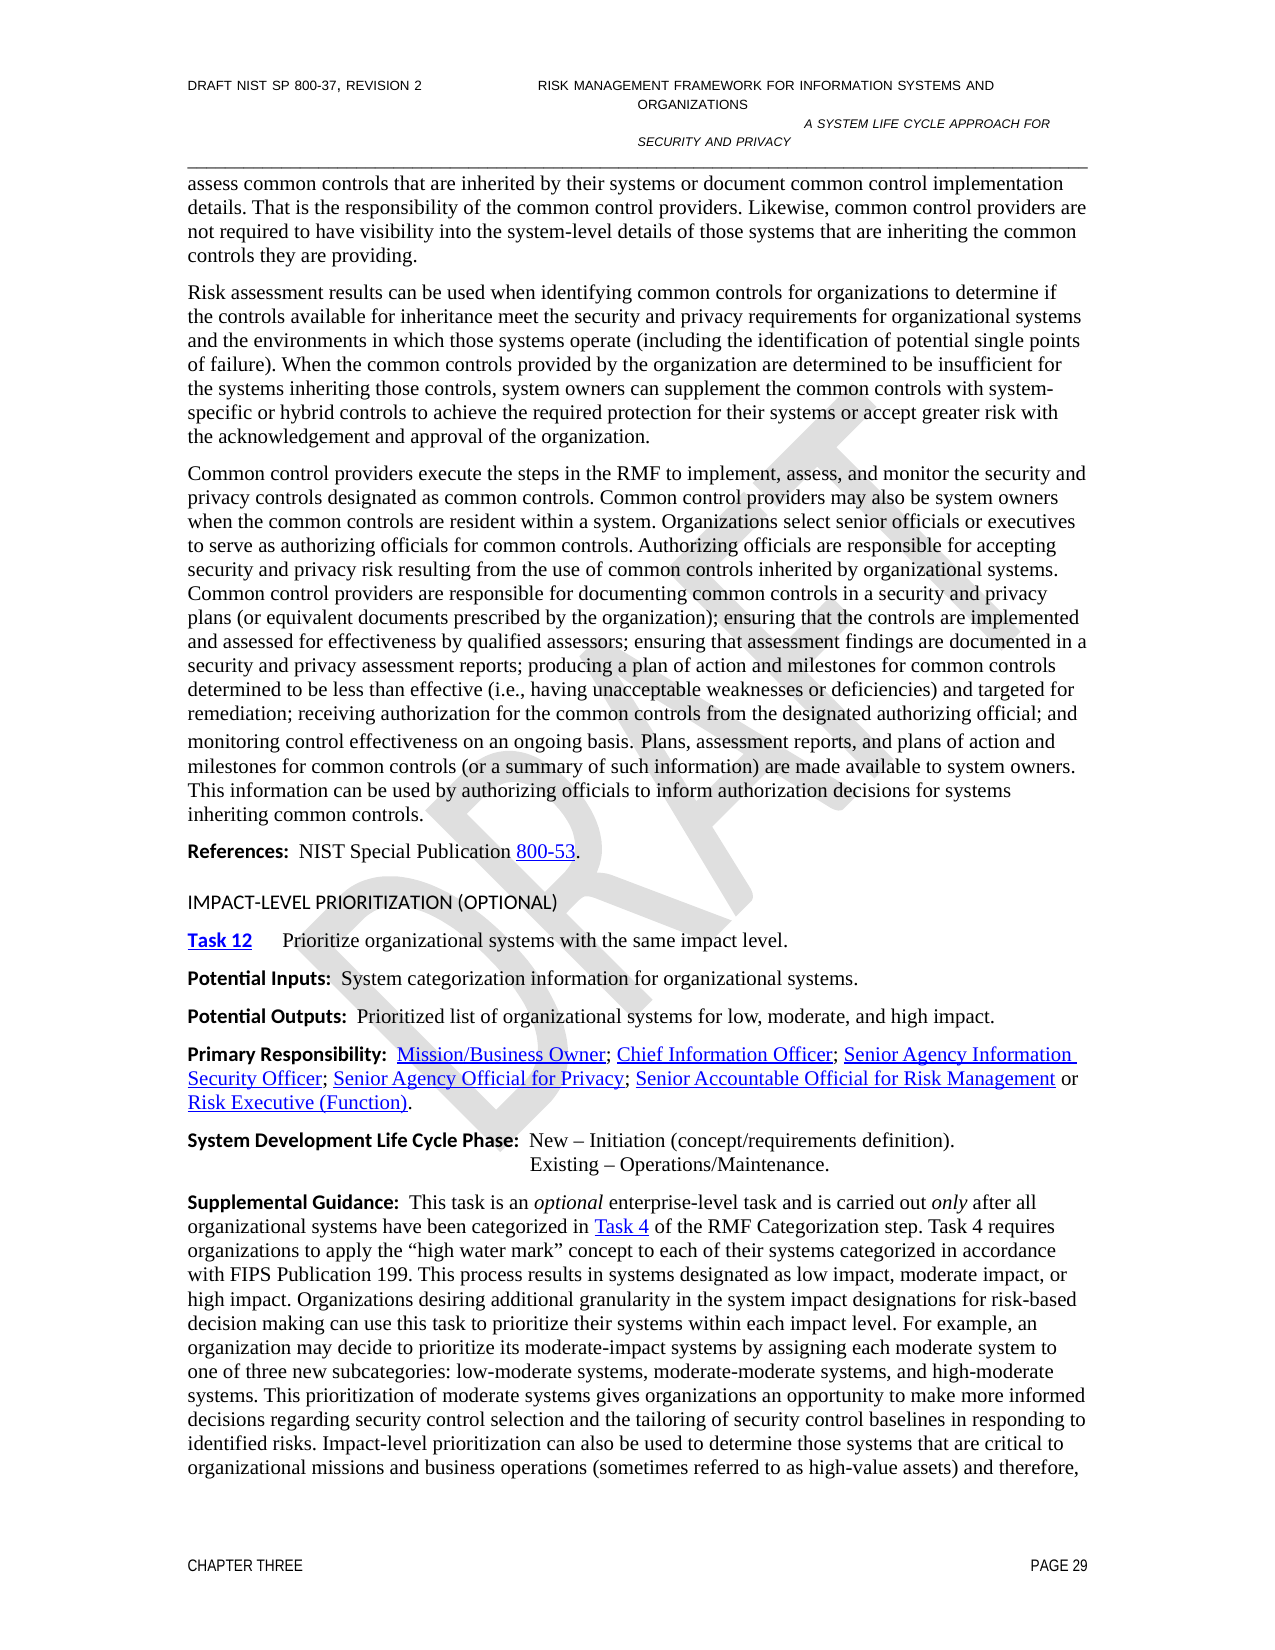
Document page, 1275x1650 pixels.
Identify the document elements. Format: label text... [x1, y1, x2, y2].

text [187, 1189, 1087, 1479]
text Risk assessment results can be used when identifying common controls for organizations to determine if the controls available for inheritance meet the security and privacy requirements for organizational systems and the environments in which those systems operate (including the identification of potential single points of failure). When the common controls provided by the organization are determined to be insufficient for the systems inheriting those controls, system owners can supplement the common controls with system-specific or hybrid controls to achieve the required protection for their systems or accept greater risk with the acknowledgement and approval of the organization. [187, 280, 1087, 448]
text Existing – Operations/Maintenance. [529, 1152, 1087, 1176]
text Common control providers execute the steps in the RMF to implement, assess, and monitor the security and privacy controls designated as common controls. Common control providers may also be system owners when the common controls are resident within a system. Organizations select senior officials or executives to serve as authorizing officials for common controls. Authorizing officials are responsible for accepting security and privacy risk resulting from the use of common controls inherited by organizational systems. Common control providers are responsible for documenting common controls in a security and privacy plans (or equivalent documents prescribed by the organization); ensuring that the controls are implemented and assessed for effectiveness by qualified assessors; ensuring that assessment findings are documented in a security and privacy assessment reports; producing a plan of action and milestones for common controls determined to be less than effective (i.e., having unacceptable weaknesses or deficiencies) and targeted for remediation; receiving authorization for the common controls from the designated authorizing official; and monitoring control effectiveness on an ongoing basis. Plans, assessment reports, and plans of action and milestones for common controls (or a summary of such information) are made available to system owners. This information can be used by authorizing officials to inform authorization decisions for systems inheriting common controls. [187, 461, 1087, 826]
text IMPACT-LEVEL PRIORITIZATION (OPTIONAL) [187, 889, 1087, 914]
text Task 12 Prioritize organizational systems with the same impact level. [187, 927, 1087, 952]
text Potential Outputs: Prioritized list of organizational systems for low, moderate, and high impact. [187, 1003, 1087, 1028]
text Primary Responsibility: Mission/Business Owner; Chief Information Officer; Senior Agency Information Security Officer; Senior Agency Official for Privacy; Senior Accountable Official for Risk Management or Risk Executive (Function). [187, 1041, 1087, 1114]
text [187, 171, 1087, 267]
text Potential Inputs: System categorization information for organizational systems. [187, 965, 1087, 990]
text References: NIST Special Publication 800-53. [187, 839, 1087, 864]
text System Development Life Cycle Phase: New – Initiation (concept/requirements definition). [187, 1127, 1087, 1152]
